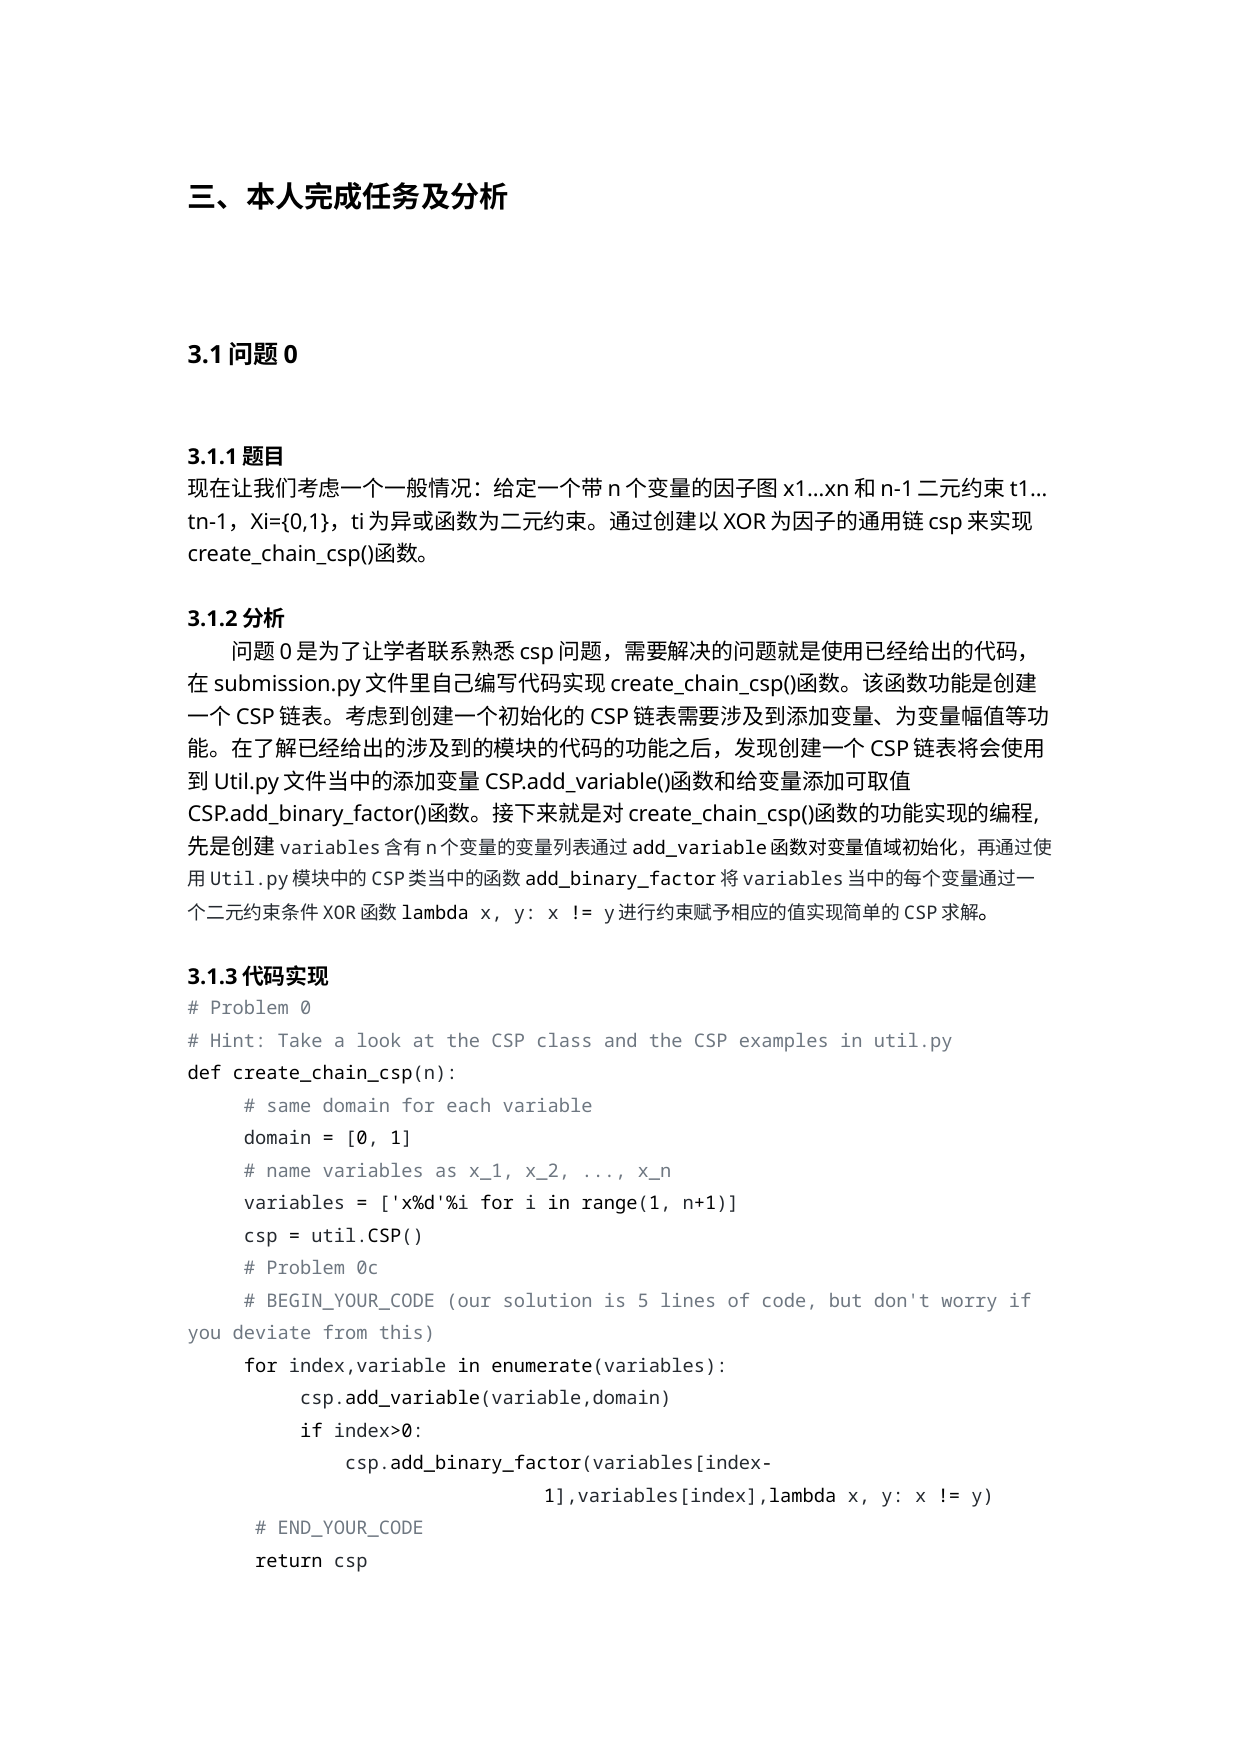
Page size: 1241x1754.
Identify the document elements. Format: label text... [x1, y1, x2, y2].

text # Hint: Take a look at the CSP class and the CSP examples in util.py [187, 1024, 1053, 1056]
text csp = util.CSP() [187, 1219, 1053, 1251]
text # END_YOUR_CODE [187, 1511, 1053, 1544]
text domain = [0, 1] [187, 1121, 1053, 1154]
text 现在让我们考虑一个一般情况：给定一个带n个变量的因子图x1…xn和n-1二元约束t1…tn-1，Xi={0,1}，ti为异或函数为二元约束。通过创建以XOR为因子的通用链csp来实现create_chain_csp()函数。 [187, 471, 1053, 569]
text # BEGIN_YOUR_CODE (our solution is 5 lines of code, but don't worry if you deviate from this) [187, 1284, 1053, 1349]
text 3.1.1题目 [187, 439, 1053, 471]
text # same domain for each variable [187, 1089, 1053, 1121]
text if index>0: [187, 1414, 1053, 1446]
subtitle 3.1问题0 [187, 321, 1053, 386]
text # Problem 0c [187, 1251, 1053, 1284]
text # Problem 0 [187, 991, 1053, 1024]
text 问题0是为了让学者联系熟悉csp问题，需要解决的问题就是使用已经给出的代码，在submission.py文件里自己编写代码实现create_chain_csp()函数。该函数功能是创建一个CSP链表。考虑到创建一个初始化的CSP链表需要涉及到添加变量、为变量幅值等功能。在了解已经给出的涉及到的模块的代码的功能之后，发现创建一个CSP链表将会使用到Util.py文件当中的添加变量CSP.add_variable()函数和给变量添加可取值CSP.add_binary_factor()函数。接下来就是对create_chain_csp()函数的功能实现的编程,先是创建variables含有n个变量的变量列表通过add_variable函数对变量值域初始化，再通过使用Util.py模块中的CSP类当中的函数add_binary_factor将variables当中的每个变量通过一个二元约束条件XOR函数lambda x, y: x != y进行约束赋予相应的值实现简单的CSP求解。 [187, 634, 1053, 926]
text csp.add_variable(variable,domain) [187, 1381, 1053, 1414]
text 3.1.3代码实现 [187, 959, 1053, 991]
text variables = ['x%d'%i for i in range(1, n+1)] [187, 1186, 1053, 1219]
text def create_chain_csp(n): [187, 1056, 1053, 1089]
text return csp [187, 1544, 1053, 1576]
text for index,variable in enumerate(variables): [187, 1349, 1053, 1381]
text csp.add_binary_factor(variables[index-1],variables[index],lambda x, y: x != y) [187, 1446, 1053, 1511]
subtitle 三、本人完成任务及分析 [187, 162, 1053, 227]
text 3.1.2分析 [187, 601, 1053, 634]
text # name variables as x_1, x_2, ..., x_n [187, 1154, 1053, 1186]
